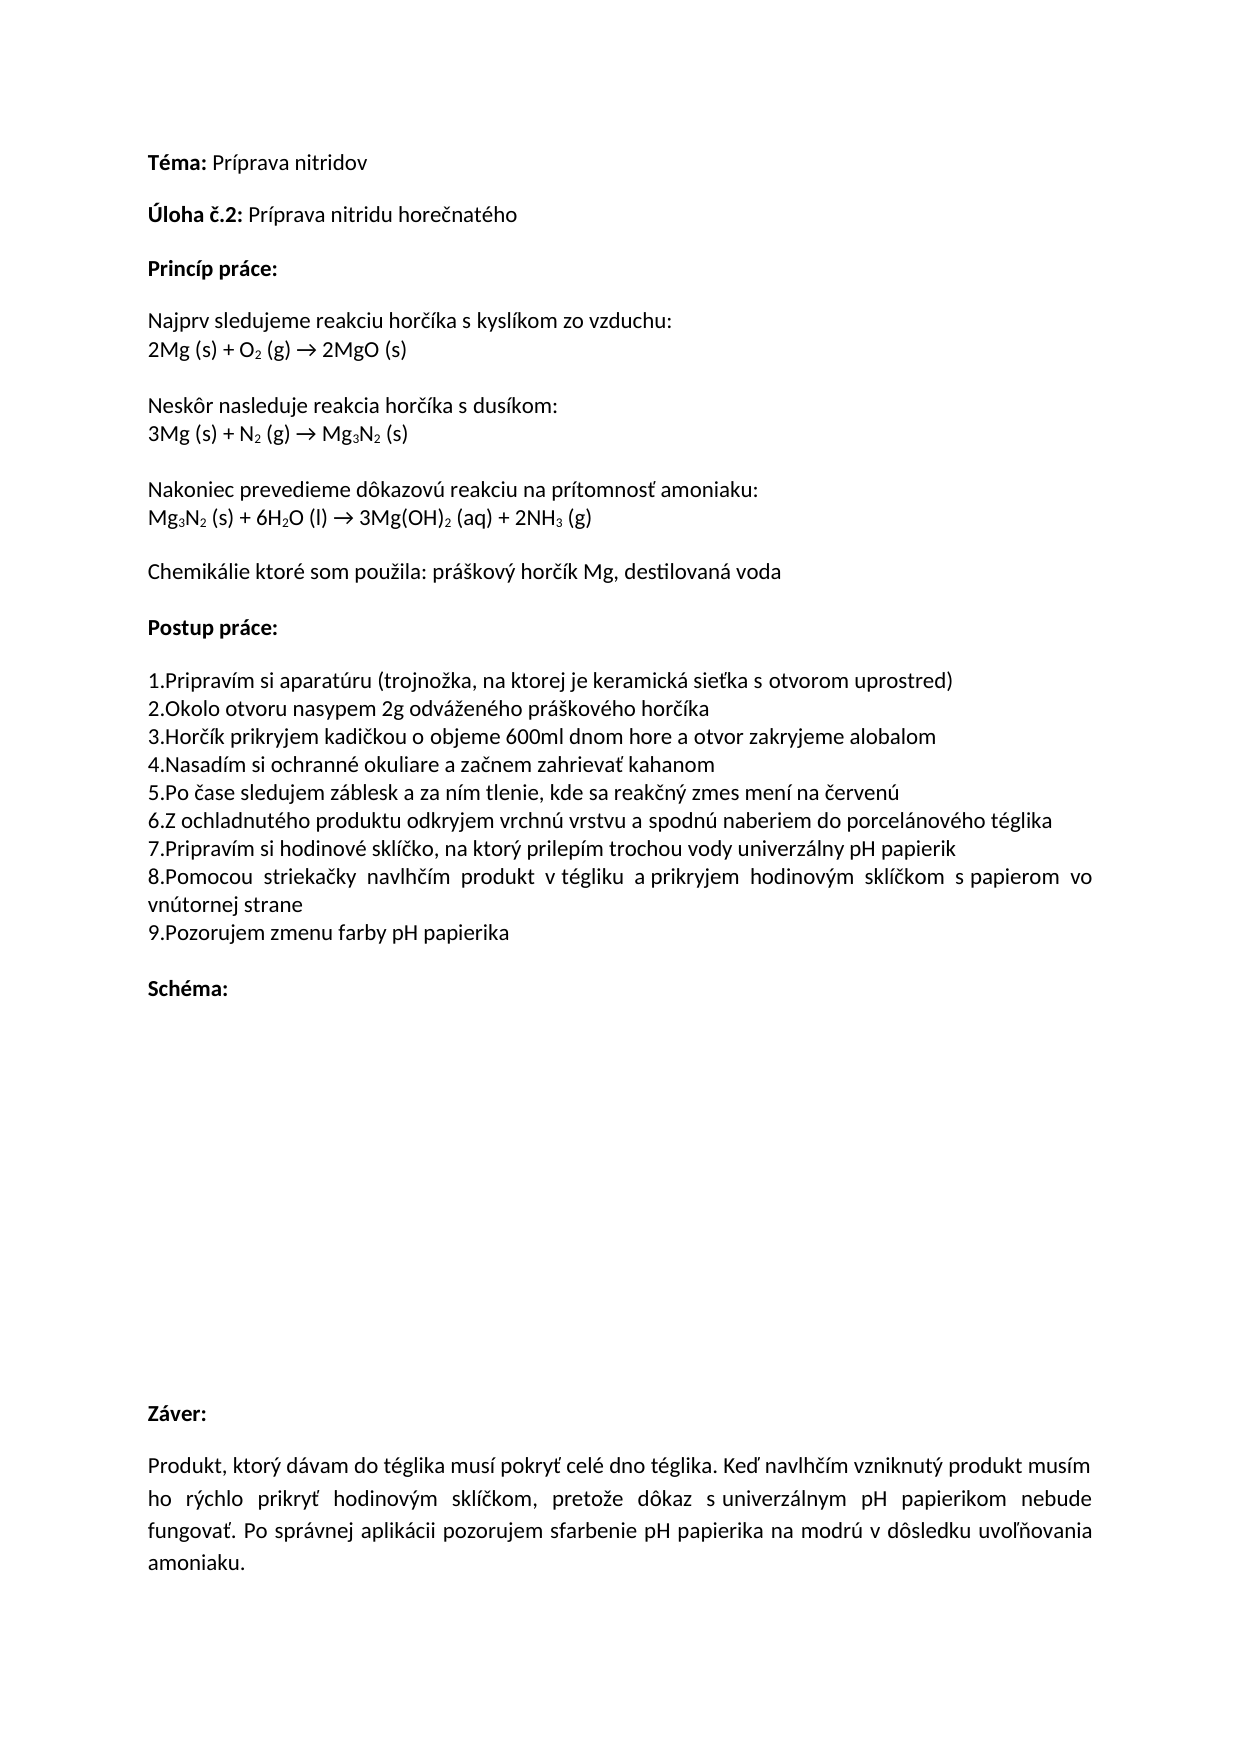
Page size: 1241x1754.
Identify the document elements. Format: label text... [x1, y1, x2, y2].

text Postup práce: [148, 613, 1093, 641]
text 9.Pozorujem zmenu farby pH papierika [148, 918, 1093, 946]
text Nakoniec prevedieme dôkazovú reakciu na prítomnosť amoniaku: [148, 475, 1093, 503]
text 2.Okolo otvoru nasypem 2g odváženého práškového horčíka [148, 694, 1093, 722]
text 7.Pripravím si hodinové sklíčko, na ktorý prilepím trochou vody univerzálny pH papierik [148, 834, 1093, 862]
text 3Mg (s) + N2 (g) → Mg3N2 (s) [148, 419, 1093, 447]
text Najprv sledujeme reakciu horčíka s kyslíkom zo vzduchu: [148, 307, 1093, 335]
text 5.Po čase sledujem záblesk a za ním tlenie, kde sa reakčný zmes mení na červenú [148, 778, 1093, 806]
text Téma: Príprava nitridov [148, 148, 1093, 176]
text Mg3N2 (s) + 6H2O (l) → 3Mg(OH)2 (aq) + 2NH3 (g) [148, 503, 1093, 531]
text 3.Horčík prikryjem kadičkou o objeme 600ml dnom hore a otvor zakryjeme alobalom [148, 722, 1093, 750]
text Produkt, ktorý dávam do téglika musí pokryť celé dno téglika. Keď navlhčím vzniknutý produkt musím ho rýchlo prikryť hodinovým sklíčkom, pretože dôkaz s univerzálnym pH papierikom nebude fungovať. Po správnej aplikácii pozorujem sfarbenie pH papierika na modrú v dôsledku uvoľňovania amoniaku. [148, 1452, 1093, 1576]
text Záver: [148, 1399, 1093, 1427]
text 6.Z ochladnutého produktu odkryjem vrchnú vrstvu a spodnú naberiem do porcelánového téglika [148, 806, 1093, 834]
text Úloha č.2: Príprava nitridu horečnatého [148, 201, 1093, 229]
text Neskôr nasleduje reakcia horčíka s dusíkom: [148, 391, 1093, 419]
text Schéma: [148, 974, 1093, 1002]
text Princíp práce: [148, 254, 1093, 282]
text 8.Pomocou striekačky navlhčím produkt v tégliku a prikryjem hodinovým sklíčkom s papierom vo vnútornej strane [148, 862, 1093, 918]
text 2Mg (s) + O2 (g) → 2MgO (s) [148, 335, 1093, 363]
text 4.Nasadím si ochranné okuliare a začnem zahrievať kahanom [148, 750, 1093, 778]
text 1.Pripravím si aparatúru (trojnožka, na ktorej je keramická sieťka s otvorom uprostred) [148, 666, 1093, 694]
text Chemikálie ktoré som použila: práškový horčík Mg, destilovaná voda [148, 557, 1093, 585]
